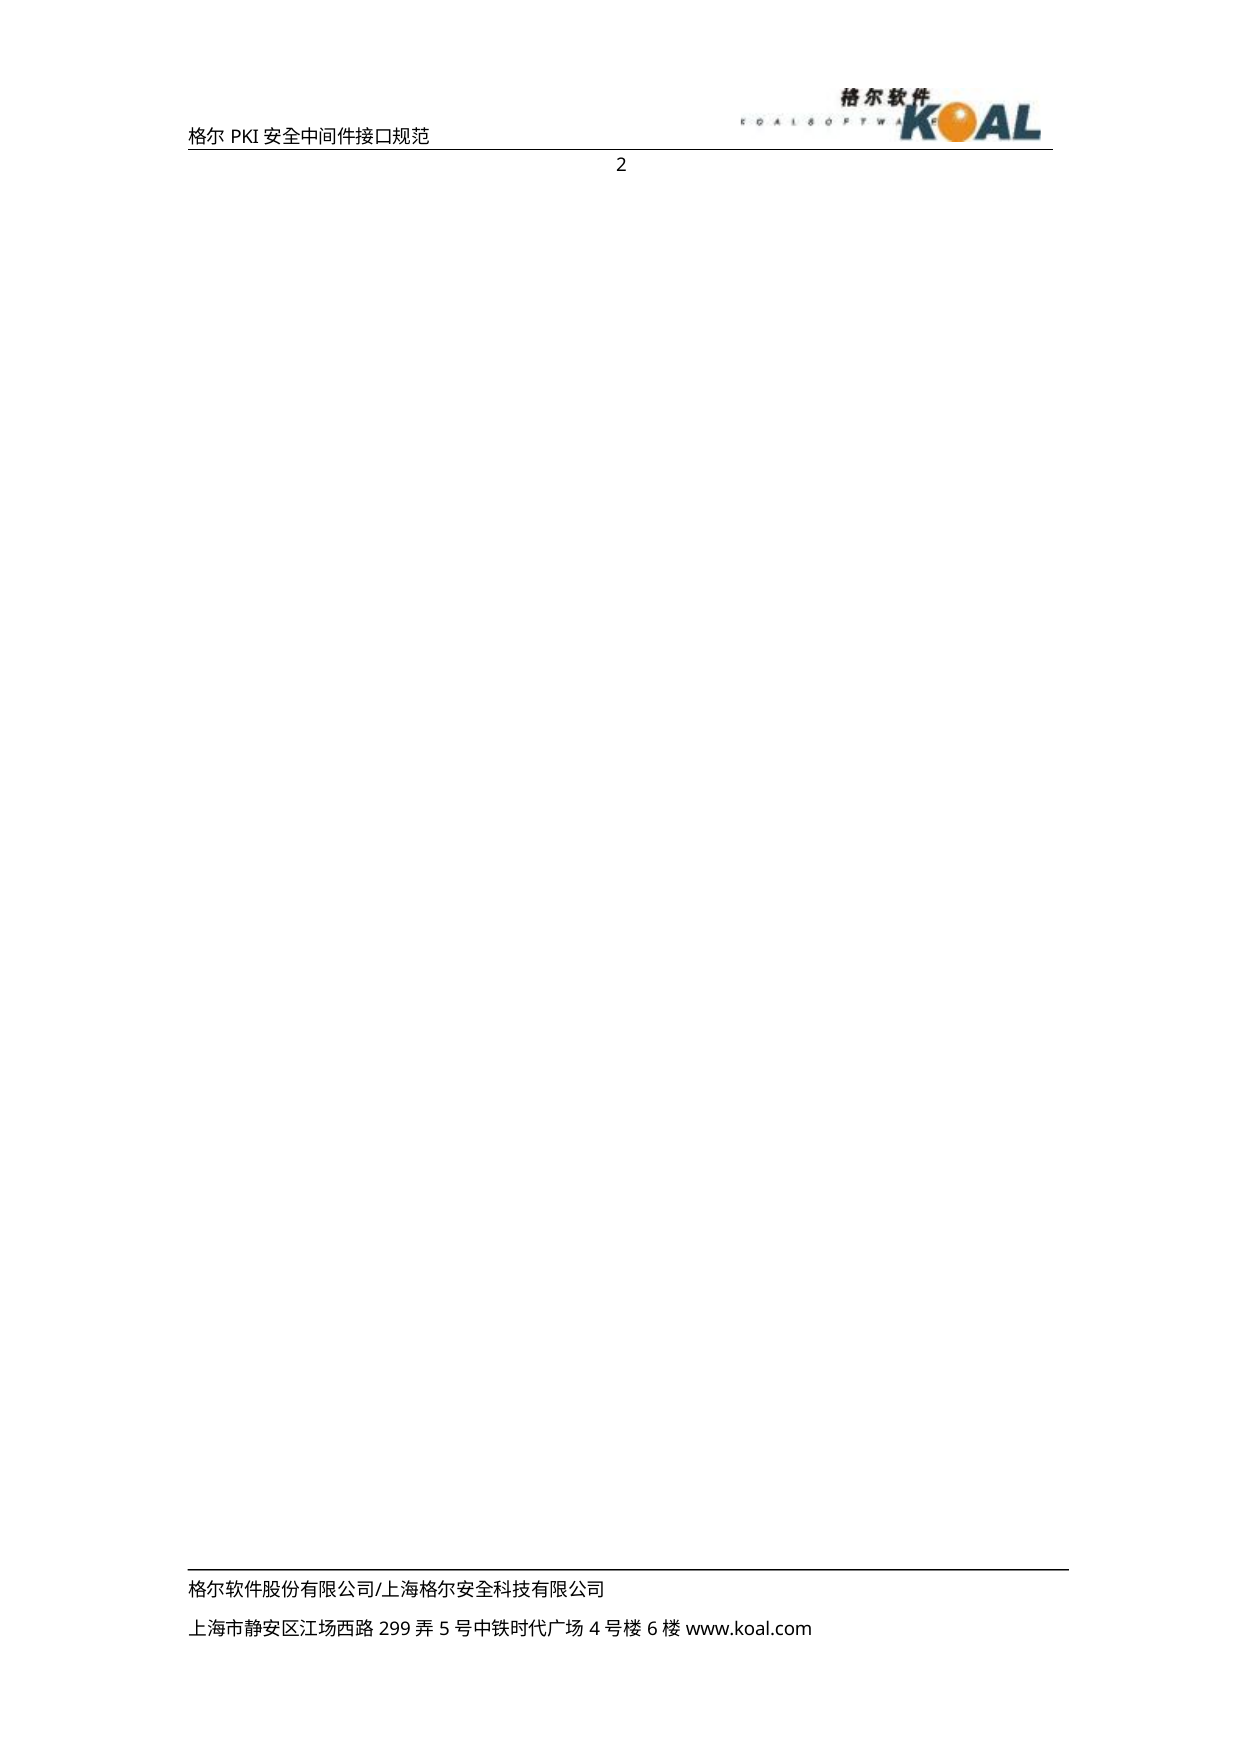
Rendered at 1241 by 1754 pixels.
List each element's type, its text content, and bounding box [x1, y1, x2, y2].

picture [187, 1569, 1069, 1573]
picture [740, 88, 1041, 142]
text 2 [616, 155, 1069, 175]
